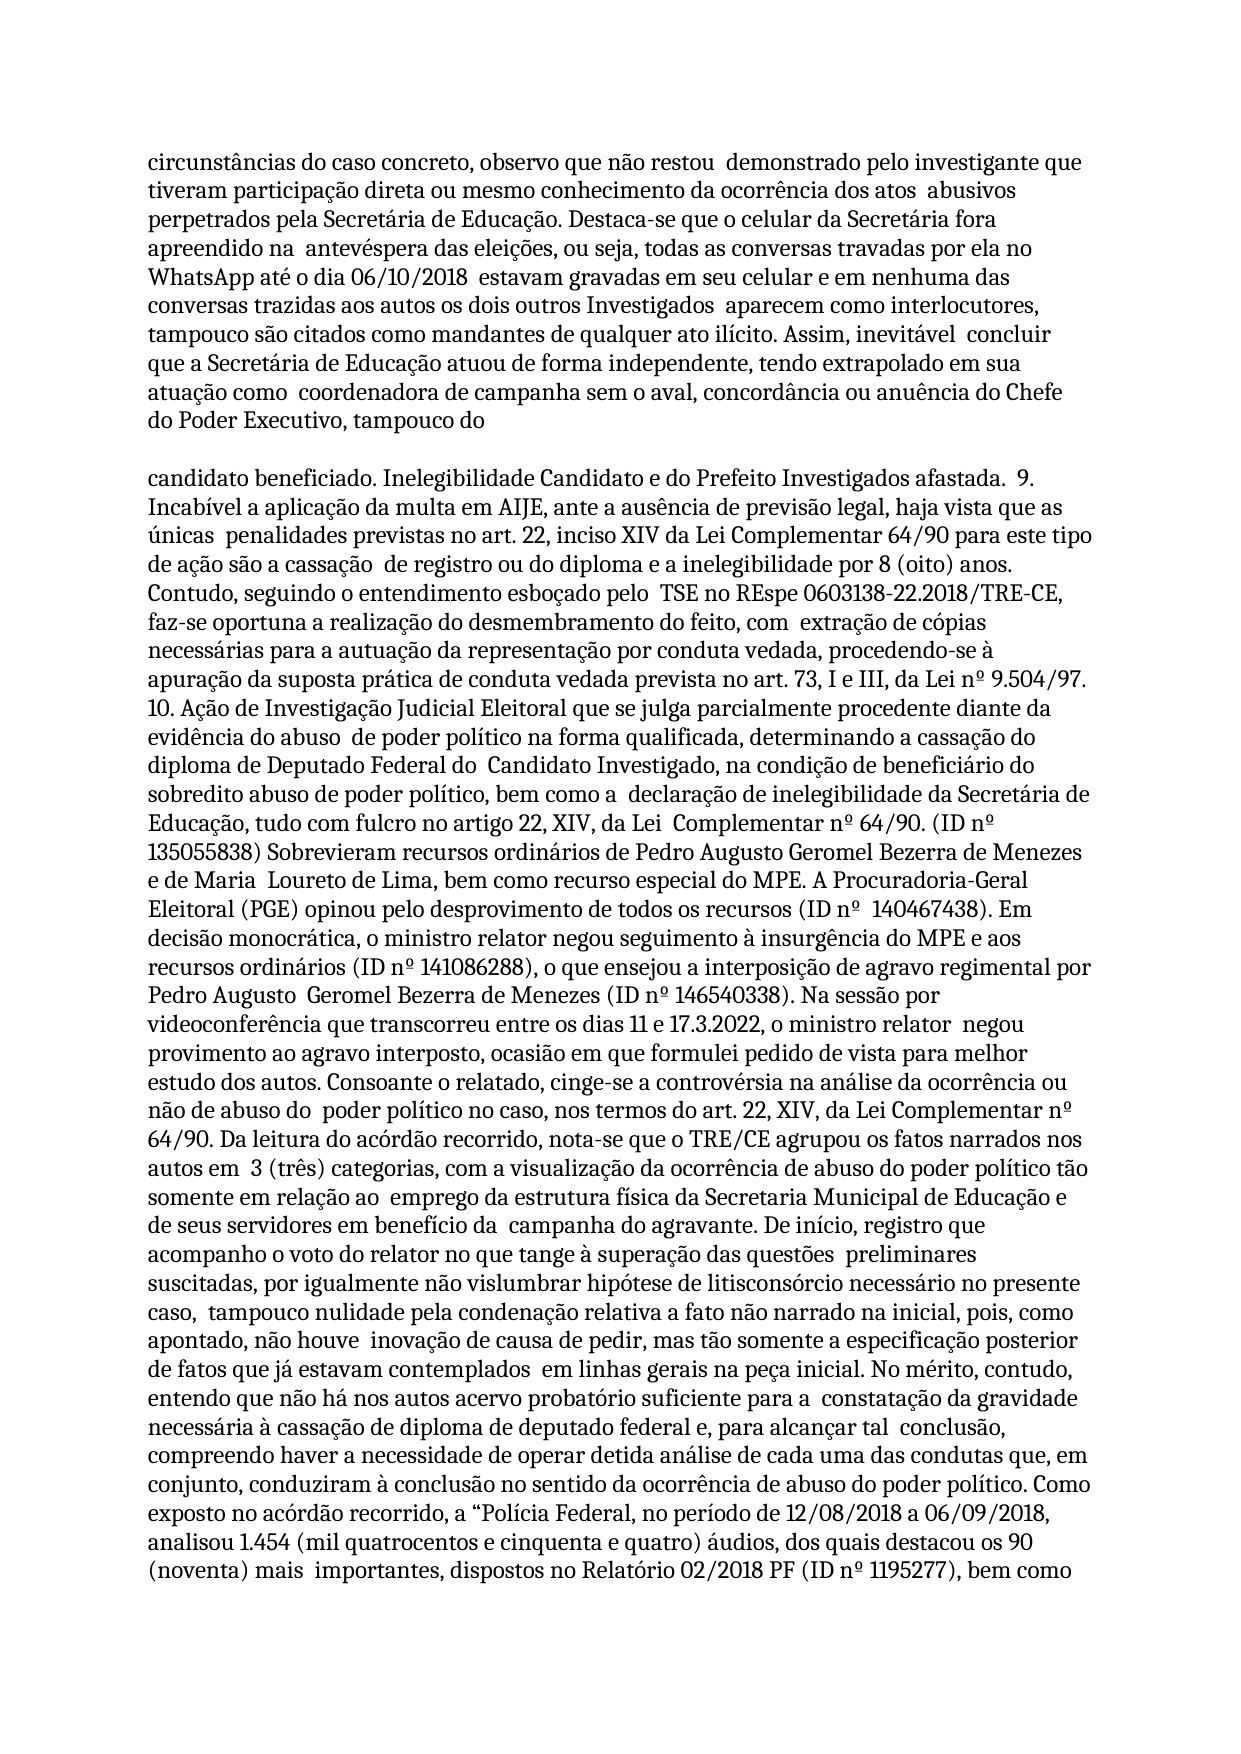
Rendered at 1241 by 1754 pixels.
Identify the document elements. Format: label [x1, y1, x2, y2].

text [148, 464, 1093, 1585]
text [148, 148, 1093, 435]
